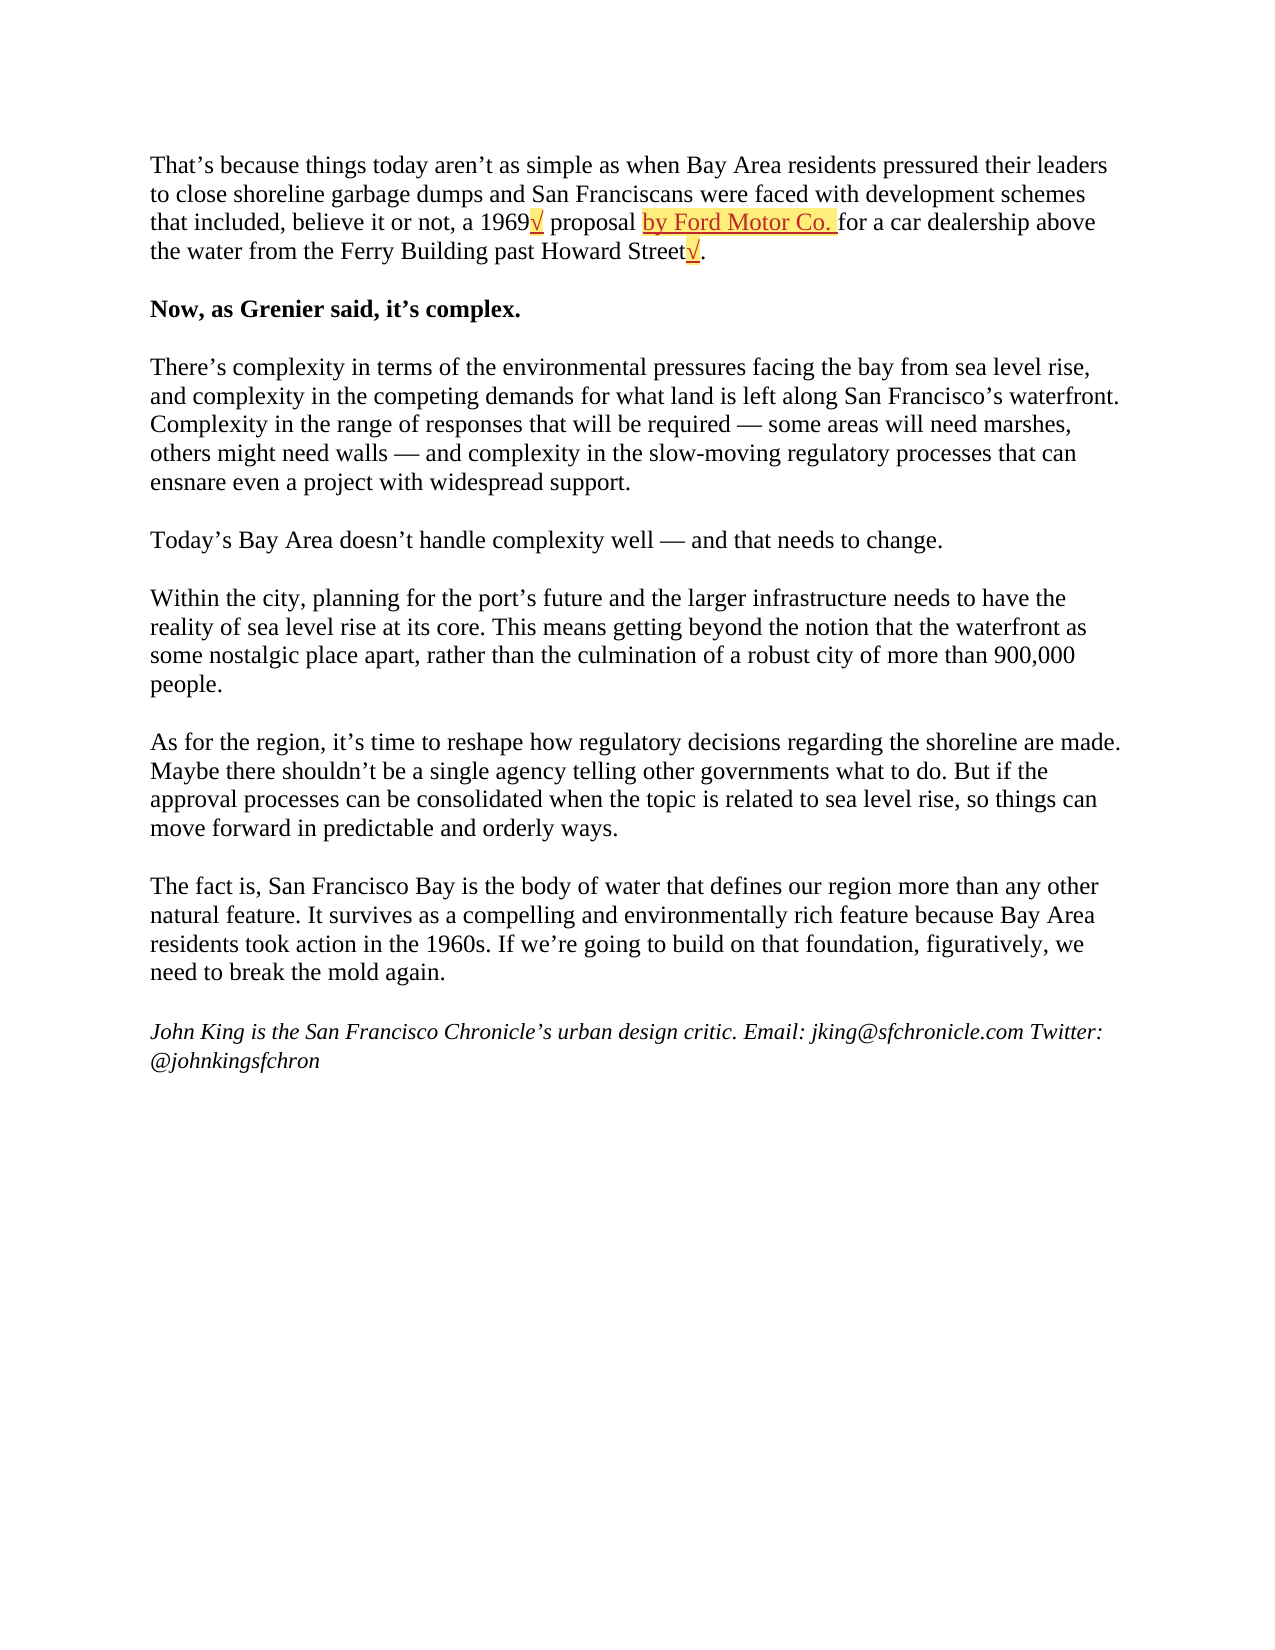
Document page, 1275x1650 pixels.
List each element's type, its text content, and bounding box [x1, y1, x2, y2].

text As for the region, it’s time to reshape how regulatory decisions regarding the shoreline are made. Maybe there shouldn’t be a single agency telling other governments what to do. But if the approval processes can be consolidated when the topic is related to sea level rise, so things can move forward in predictable and orderly ways. [150, 727, 1125, 842]
text Today’s Bay Area doesn’t handle complexity well — and that needs to change. [150, 525, 1125, 554]
text Within the city, planning for the port’s future and the larger infrastructure needs to have the reality of sea level rise at its core. This means getting beyond the notion that the waterfront as some nostalgic place apart, rather than the culmination of a robust city of more than 900,000 people. [150, 583, 1125, 698]
text The fact is, San Francisco Bay is the body of water that defines our region more than any other natural feature. It survives as a compelling and environmentally rich feature because Bay Area residents took action in the 1960s. If we’re going to build on that foundation, figuratively, we need to break the mold again. [150, 871, 1125, 986]
text Now, as Grenier said, it’s complex. [150, 294, 1125, 323]
text John King is the San Francisco Chronicle’s urban design critic. Email: jking@sfchronicle.com Twitter: @johnkingsfchron [150, 1015, 1125, 1074]
text There’s complexity in terms of the environmental pressures facing the bay from sea level rise, and complexity in the competing demands for what land is left along San Francisco’s waterfront. Complexity in the range of responses that will be required — some areas will need marshes, others might need walls — and complexity in the slow-moving regulatory processes that can ensnare even a project with widespread support. [150, 352, 1125, 496]
text That’s because things today aren’t as simple as when Bay Area residents pressured their leaders to close shoreline garbage dumps and San Franciscans were faced with development schemes that included, believe it or not, a 1969√ proposal by Ford Motor Co. for a car dealership above the water from the Ferry Building past Howard Street√. [150, 150, 1125, 265]
